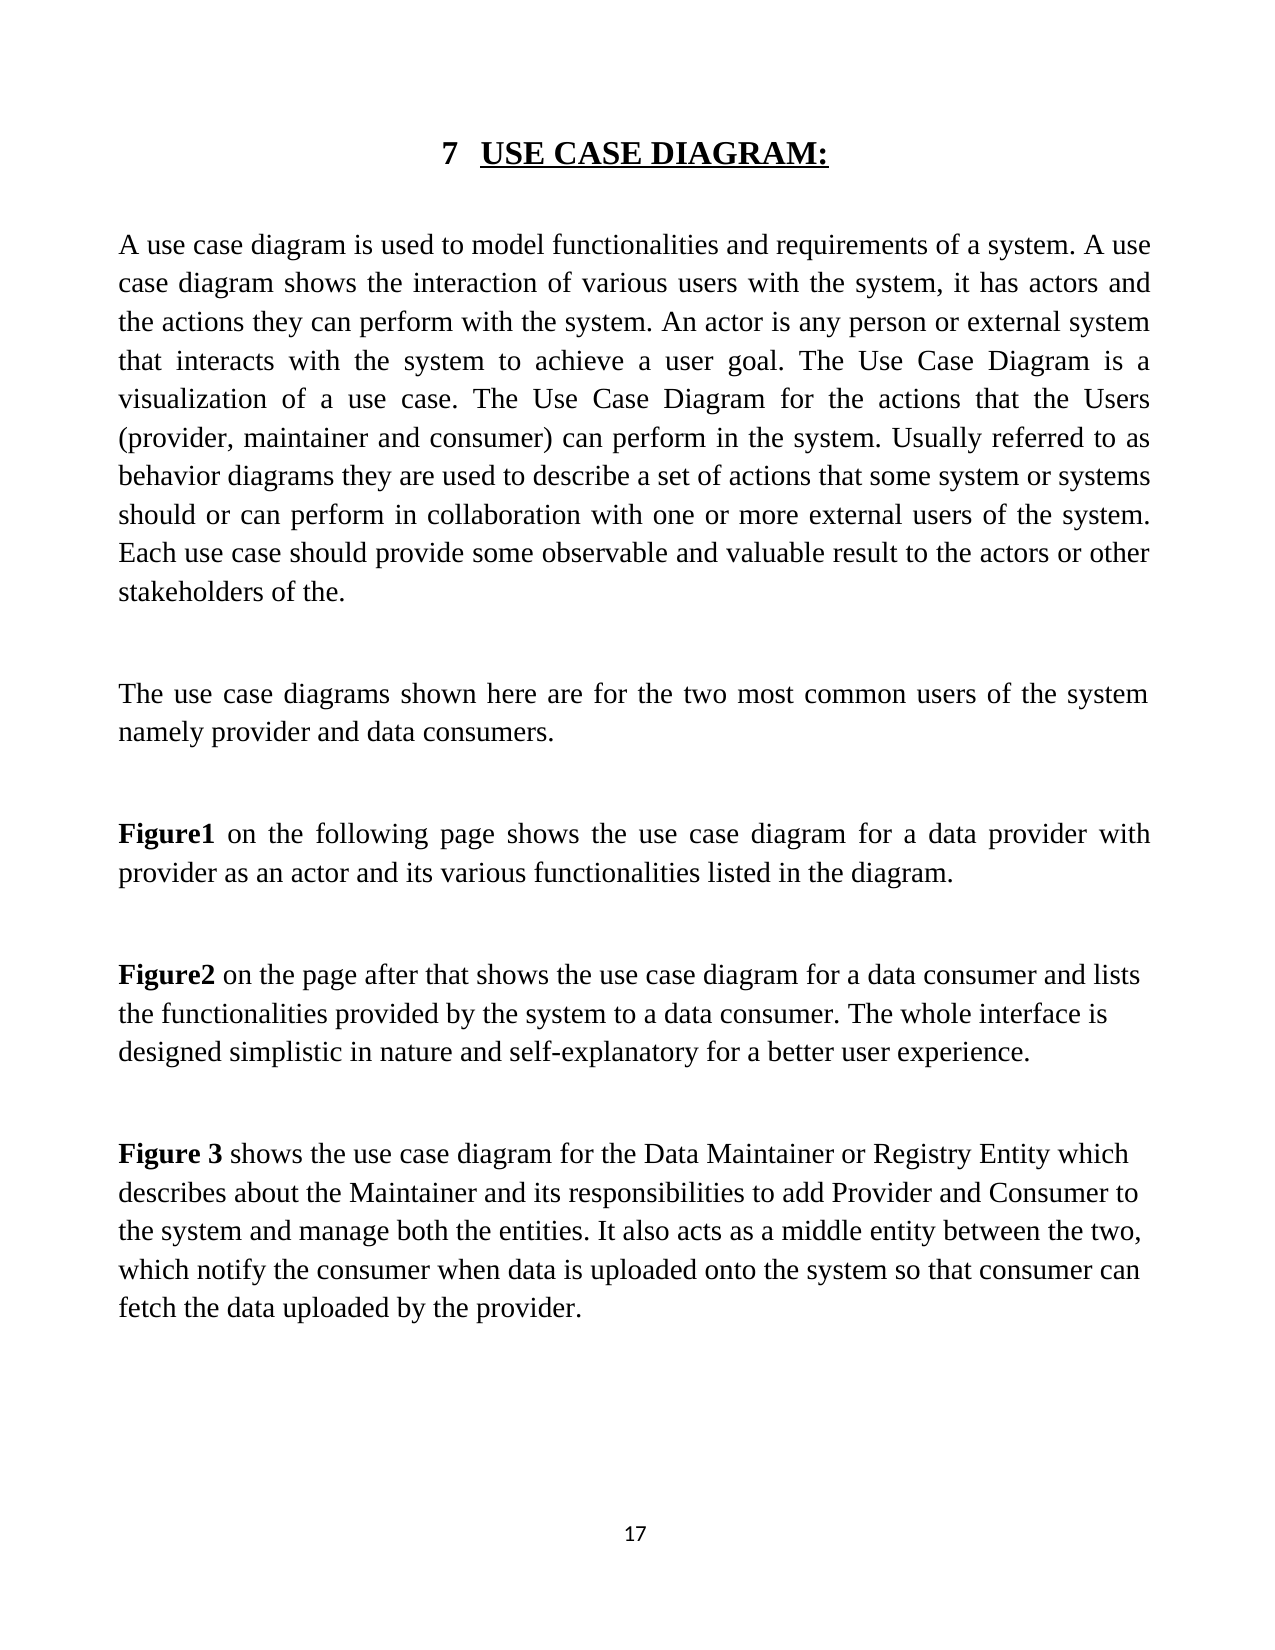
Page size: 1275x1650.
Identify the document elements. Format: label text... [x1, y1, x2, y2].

text The use case diagrams shown here are for the two most common users of the system namely provider and data consumers. [118, 676, 1150, 748]
text Figure1 on the following page shows the use case diagram for a data provider with provider as an actor and its various functionalities listed in the diagram. [118, 817, 1152, 889]
list USE CASE DIAGRAM: [118, 133, 1152, 171]
text A use case diagram is used to model functionalities and requirements of a system. A use case diagram shows the interaction of various users with the system, it has actors and the actions they can perform with the system. An actor is any person or external system that interacts with the system to achieve a user goal. The Use Case Diagram is a visualization of a use case. The Use Case Diagram for the actions that the Users (provider, maintainer and consumer) can perform in the system. Usually referred to as behavior diagrams they are used to describe a set of actions that some system or systems should or can perform in collaboration with one or more external users of the system. Each use case should provide some observable and valuable result to the actors or other stakeholders of the. [118, 227, 1152, 607]
text Figure2 on the page after that shows the use case diagram for a data consumer and lists the functionalities provided by the system to a data consumer. The whole interface is designed simplistic in nature and self-explanatory for a better user experience. [118, 957, 1152, 1068]
text Figure 3 shows the use case diagram for the Data Maintainer or Registry Entity which describes about the Maintainer and its responsibilities to add Provider and Consumer to the system and manage both the entities. It also acts as a middle entity between the two, which notify the consumer when data is uploaded onto the system so that consumer can fetch the data uploaded by the provider. [118, 1136, 1152, 1324]
